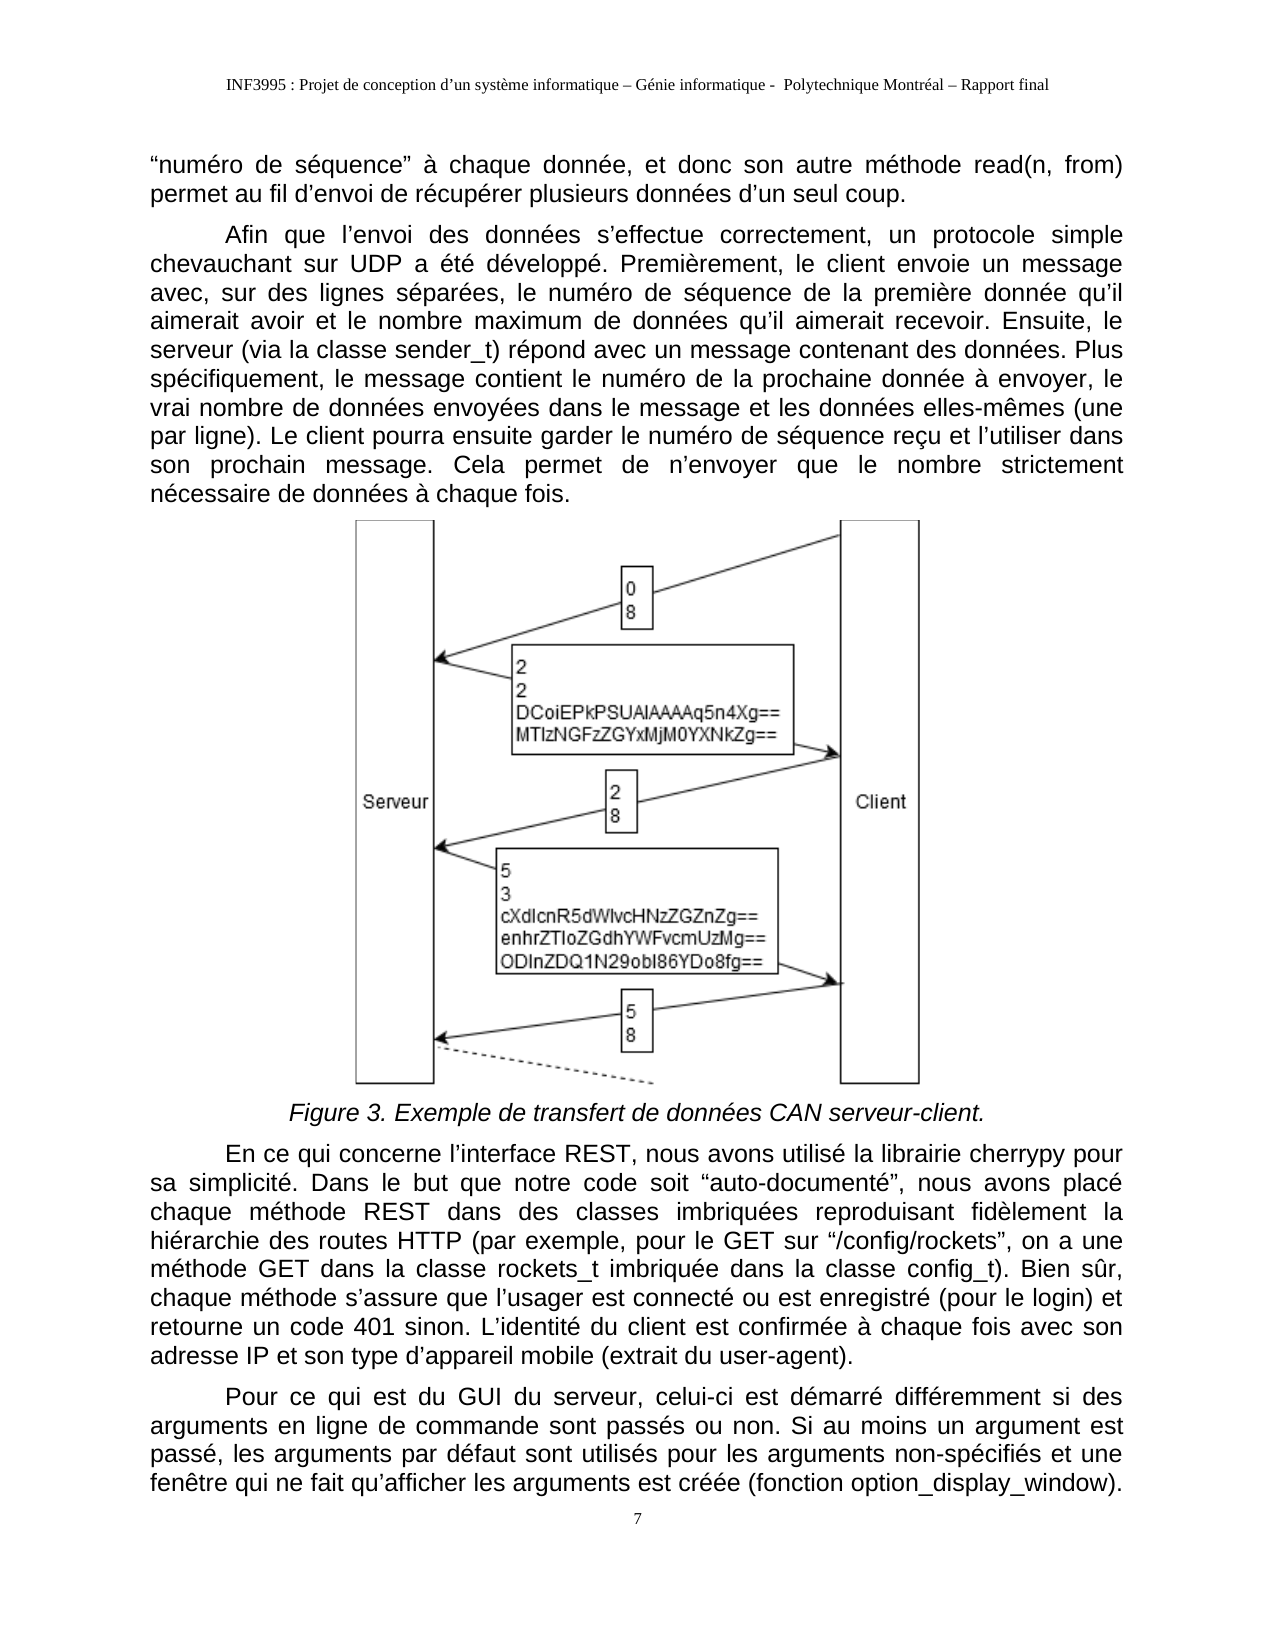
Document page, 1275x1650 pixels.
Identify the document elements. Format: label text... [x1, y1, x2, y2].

text Afin que l’envoi des données s’effectue correctement, un protocole simple chevauchant sur UDP a été développé. Premièrement, le client envoie un message avec, sur des lignes séparées, le numéro de séquence de la première donnée qu’il aimerait avoir et le nombre maximum de données qu’il aimerait recevoir. Ensuite, le serveur (via la classe sender_t) répond avec un message contenant des données. Plus spécifiquement, le message contient le numéro de la prochaine donnée à envoyer, le vrai nombre de données envoyées dans le message et les données elles-mêmes (une par ligne). Le client pourra ensuite garder le numéro de séquence reçu et l’utiliser dans son prochain message. Cela permet de n’envoyer que le nombre strictement nécessaire de données à chaque fois. [150, 220, 1125, 507]
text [150, 1382, 1125, 1497]
text Figure 3. Exemple de transfert de données CAN serveur-client. [150, 1098, 1125, 1127]
picture [355, 520, 920, 1086]
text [150, 150, 1125, 207]
text En ce qui concerne l’interface REST, nous avons utilisé la librairie cherrypy pour sa simplicité. Dans le but que notre code soit “auto-documenté”, nous avons placé chaque méthode REST dans des classes imbriquées reproduisant fidèlement la hiérarchie des routes HTTP (par exemple, pour le GET sur “/config/rockets”, on a une méthode GET dans la classe rockets_t imbriquée dans la classe config_t). Bien sûr, chaque méthode s’assure que l’usager est connecté ou est enregistré (pour le login) et retourne un code 401 sinon. L’identité du client est confirmée à chaque fois avec son adresse IP et son type d’appareil mobile (extrait du user-agent). [150, 1139, 1125, 1369]
